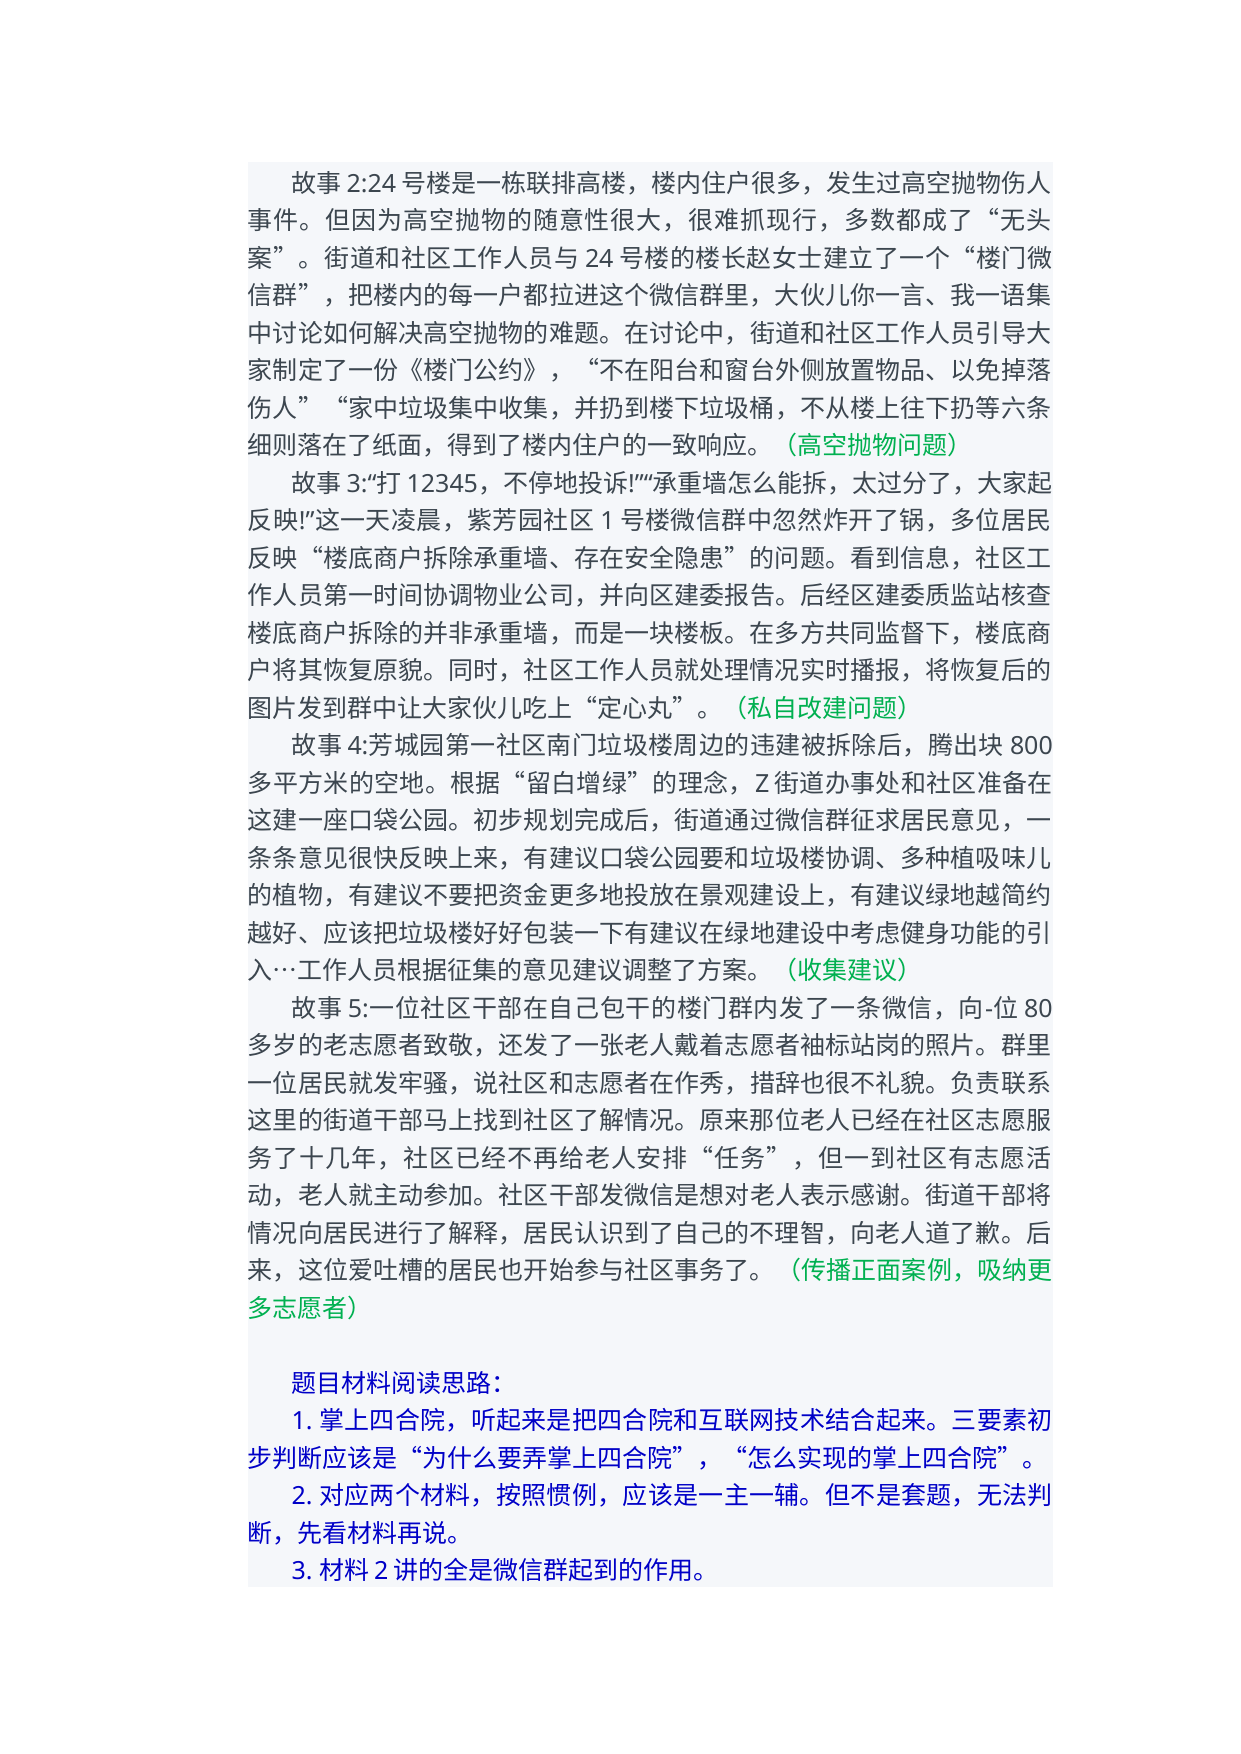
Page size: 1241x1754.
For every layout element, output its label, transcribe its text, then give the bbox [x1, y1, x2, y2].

list 故事3:“打12345，不停地投诉!”“承重墙怎么能拆，太过分了，大家起反映!”这一天凌晨，紫芳园社区1号楼微信群中忽然炸开了锅，多位居民反映“楼底商户拆除承重墙、存在安全隐患”的问题。看到信息，社区工作人员第一时间协调物业公司，并向区建委报告。后经区建委质监站核查楼底商户拆除的并非承重墙，而是一块楼板。在多方共同监督下，楼底商户将其恢复原貌。同时，社区工作人员就处理情况实时播报，将恢复后的图片发到群中让大家伙儿吃上“定心丸”。（私自改建问题） [248, 462, 1053, 724]
list 对应两个材料，按照惯例，应该是一主一辅。但不是套题，无法判断，先看材料再说。 [248, 1474, 1053, 1549]
list 故事5:一位社区干部在自己包干的楼门群内发了一条微信，向-位80多岁的老志愿者致敬，还发了一张老人戴着志愿者袖标站岗的照片。群里一位居民就发牢骚，说社区和志愿者在作秀，措辞也很不礼貌。负责联系这里的街道干部马上找到社区了解情况。原来那位老人已经在社区志愿服务了十几年，社区已经不再给老人安排“任务”，但一到社区有志愿活动，老人就主动参加。社区干部发微信是想对老人表示感谢。街道干部将情况向居民进行了解释，居民认识到了自己的不理智，向老人道了歉。后来，这位爱吐槽的居民也开始参与社区事务了。（传播正面案例，吸纳更多志愿者） [248, 987, 1053, 1324]
list 故事2:24号楼是一栋联排高楼，楼内住户很多，发生过高空抛物伤人事件。但因为高空抛物的随意性很大，很难抓现行，多数都成了“无头案”。街道和社区工作人员与24号楼的楼长赵女士建立了一个“楼门微信群”，把楼内的每一户都拉进这个微信群里，大伙儿你一言、我一语集中讨论如何解决高空抛物的难题。在讨论中，街道和社区工作人员引导大家制定了一份《楼门公约》，“不在阳台和窗台外侧放置物品、以免掉落伤人”“家中垃圾集中收集，并扔到楼下垃圾桶，不从楼上往下扔等六条细则落在了纸面，得到了楼内住户的一致响应。（高空抛物问题） [248, 162, 1053, 462]
list 掌上四合院，听起来是把四合院和互联网技术结合起来。三要素初步判断应该是“为什么要弄掌上四合院”，“怎么实现的掌上四合院”。 [248, 1399, 1053, 1474]
list 题目材料阅读思路： [248, 1362, 1053, 1399]
list 材料2讲的全是微信群起到的作用。 [248, 1549, 1053, 1587]
list 故事4:芳城园第一社区南门垃圾楼周边的违建被拆除后，腾出块800多平方米的空地。根据“留白增绿”的理念，Z街道办事处和社区准备在这建一座口袋公园。初步规划完成后，街道通过微信群征求居民意见，一条条意见很快反映上来，有建议口袋公园要和垃圾楼协调、多种植吸味儿的植物，有建议不要把资金更多地投放在景观建设上，有建议绿地越简约越好、应该把垃圾楼好好包装一下有建议在绿地建设中考虑健身功能的引入…工作人员根据征集的意见建议调整了方案。（收集建议） [248, 724, 1053, 987]
